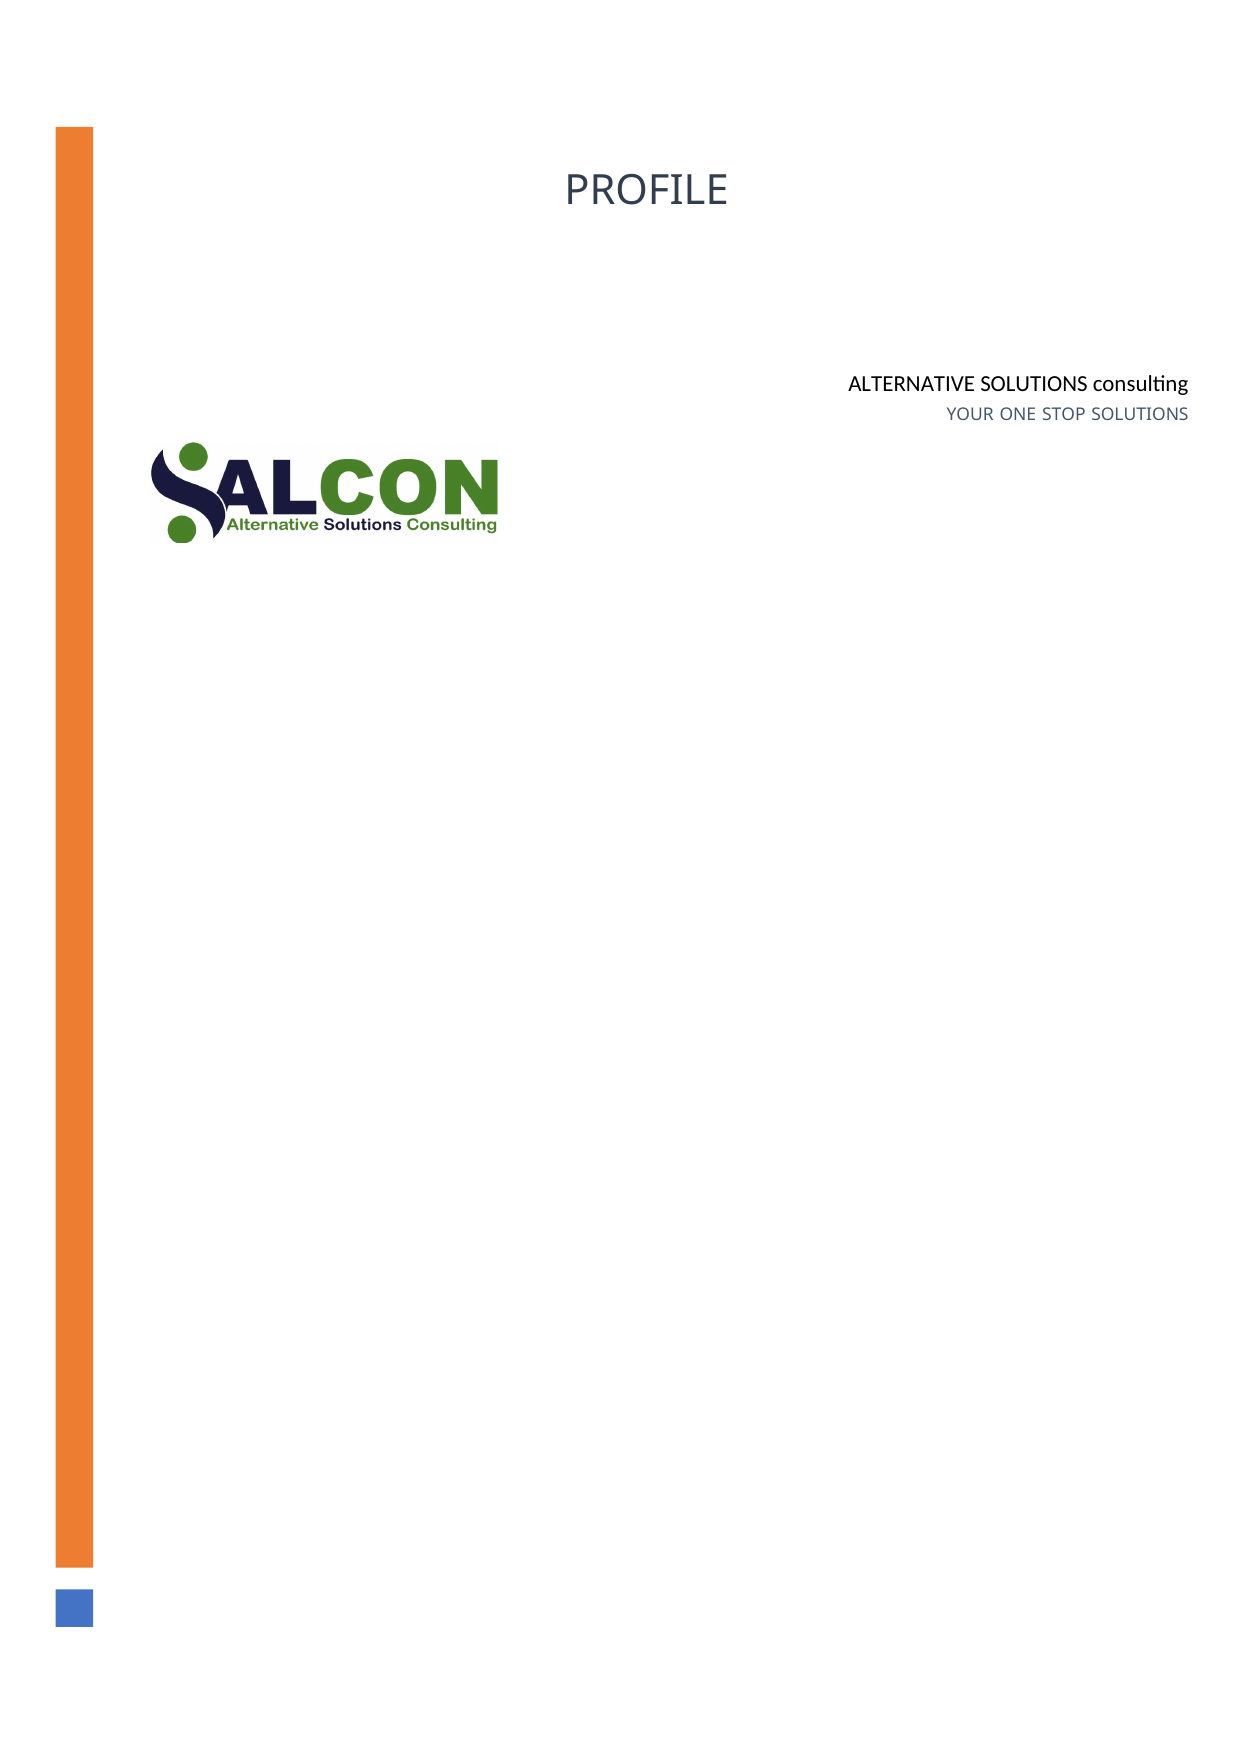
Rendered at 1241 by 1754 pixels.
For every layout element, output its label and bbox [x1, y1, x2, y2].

picture [150, 442, 500, 543]
